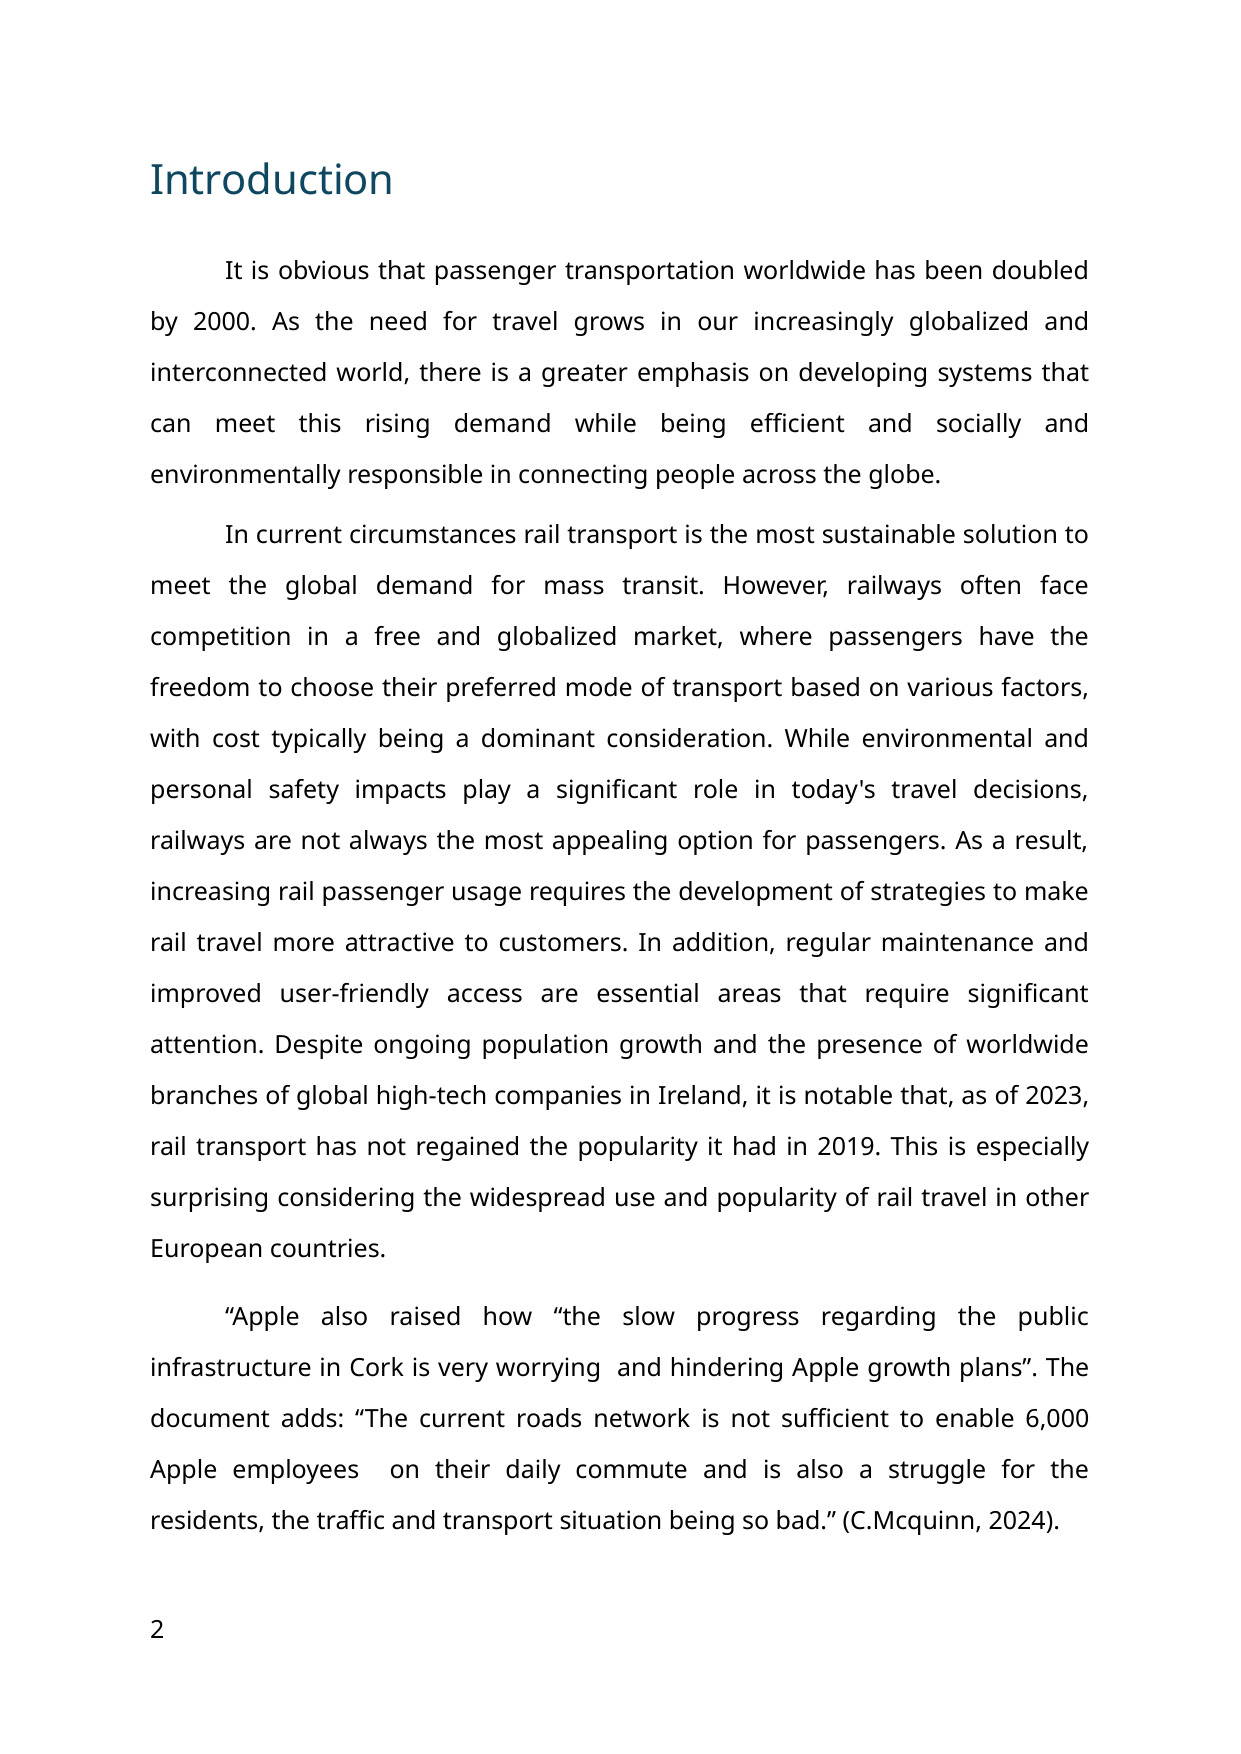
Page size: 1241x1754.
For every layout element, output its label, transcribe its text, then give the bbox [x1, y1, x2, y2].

subtitle Introduction [150, 150, 1090, 207]
text In current circumstances rail transport is the most sustainable solution to meet the global demand for mass transit. However, railways often face competition in a free and globalized market, where passengers have the freedom to choose their preferred mode of transport based on various factors, with cost typically being a dominant consideration. While environmental and personal safety impacts play a significant role in today's travel decisions, railways are not always the most appealing option for passengers. As a result, increasing rail passenger usage requires the development of strategies to make rail travel more attractive to customers. In addition, regular maintenance and improved user-friendly access are essential areas that require significant attention. Despite ongoing population growth and the presence of worldwide branches of global high-tech companies in Ireland, it is notable that, as of 2023, rail transport has not regained the popularity it had in 2019. This is especially surprising considering the widespread use and popularity of rail travel in other European countries. [150, 516, 1090, 1265]
text “Apple also raised how “the slow progress regarding the public infrastructure in Cork is very worrying and hindering Apple growth plans”. The document adds: “The current roads network is not sufficient to enable 6,000 Apple employees on their daily commute and is also a struggle for the residents, the traffic and transport situation being so bad.” (C.Mcquinn, 2024). [150, 1298, 1090, 1537]
subtitle It is obvious that passenger transportation worldwide has been doubled by 2000. As the need for travel grows in our increasingly globalized and interconnected world, there is a greater emphasis on developing systems that can meet this rising demand while being efficient and socially and environmentally responsible in connecting people across the globe. [150, 253, 1090, 491]
